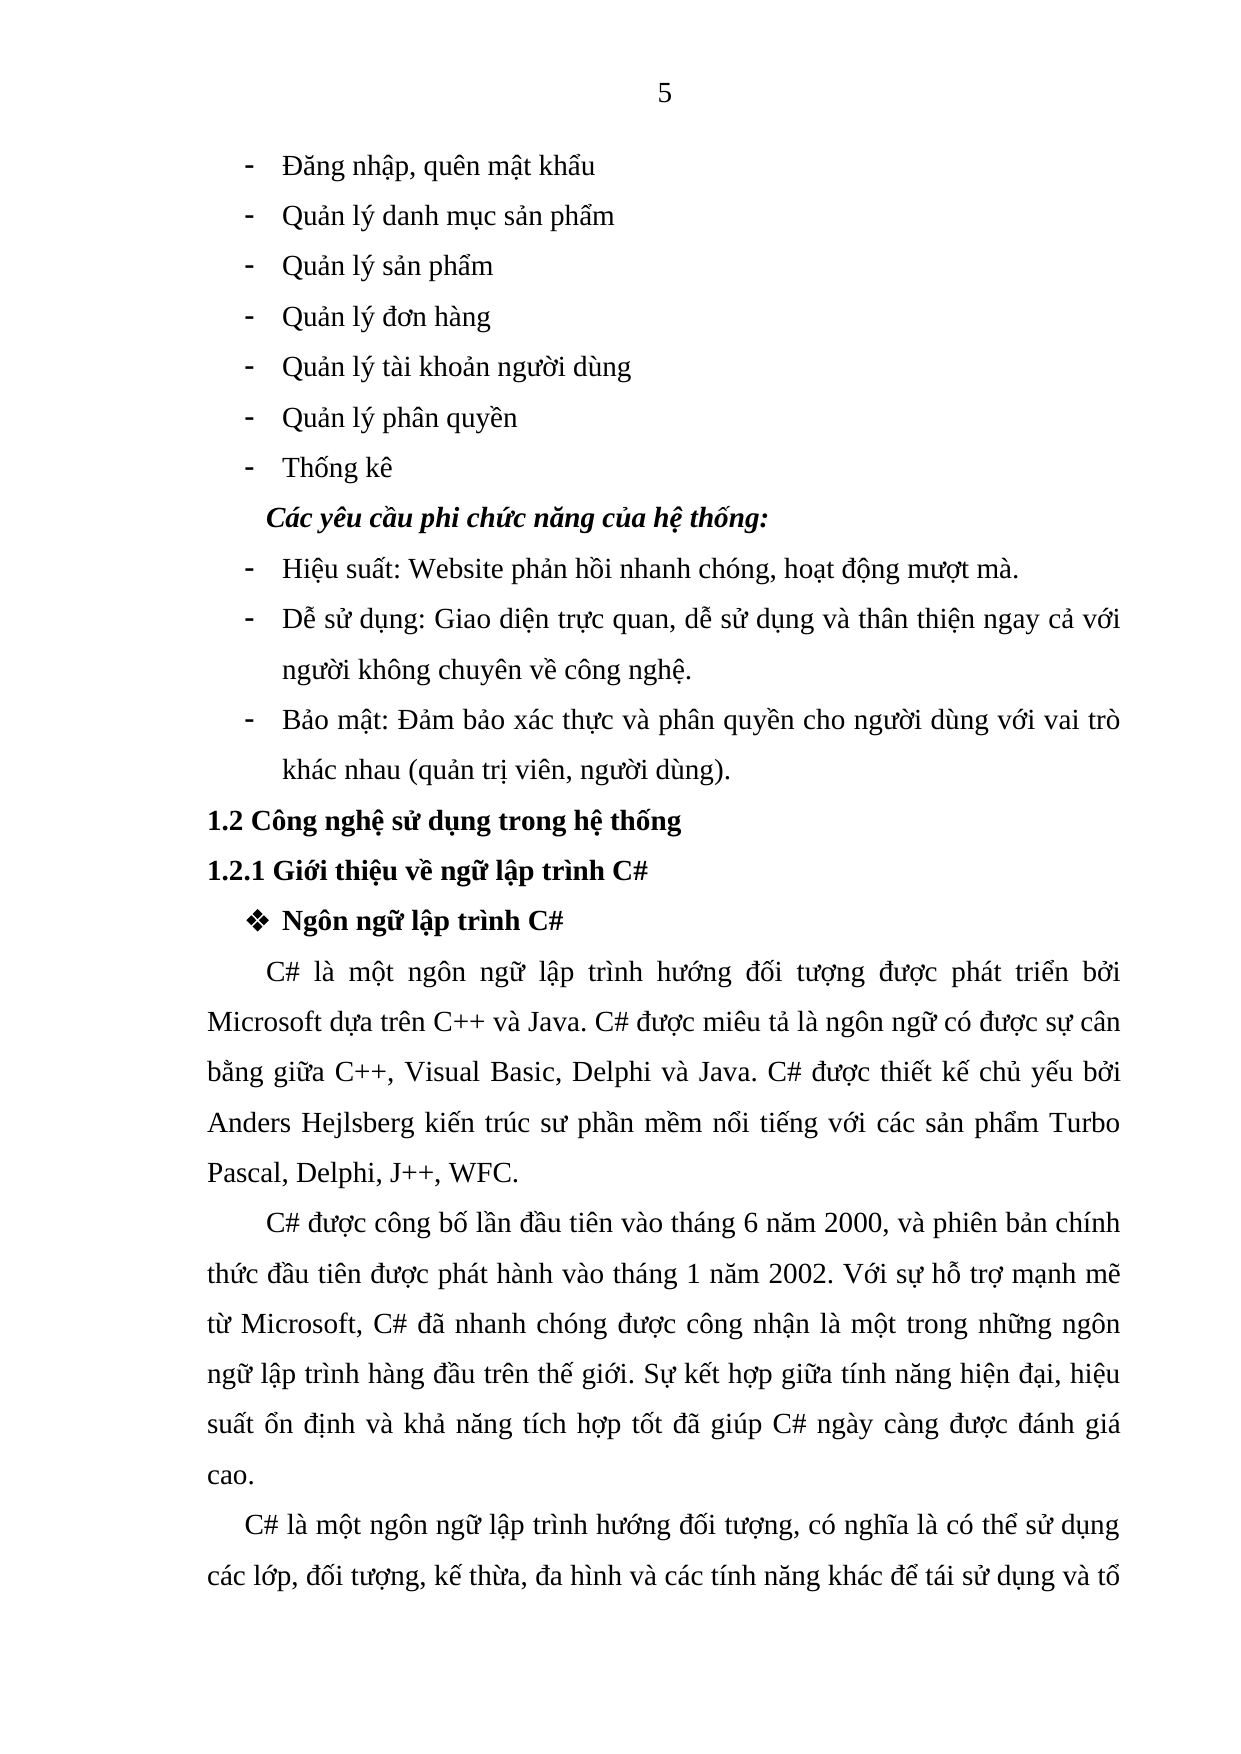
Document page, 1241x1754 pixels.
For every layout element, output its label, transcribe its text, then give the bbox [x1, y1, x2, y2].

list Ngôn ngữ lập trình C# [244, 903, 1122, 937]
list Bảo mật: Đảm bảo xác thực và phân quyền cho người dùng với vai trò khác nhau (quản trị viên, người dùng). [244, 702, 1122, 786]
text C# là một ngôn ngữ lập trình hướng đối tượng được phát triển bởi Microsoft dựa trên C++ và Java. C# được miêu tả là ngôn ngữ có được sự cân bằng giữa C++, Visual Basic, Delphi và Java. C# được thiết kế chủ yếu bởi Anders Hejlsberg kiến trúc sư phần mềm nổi tiếng với các sản phẩm Turbo Pascal, Delphi, J++, WFC. [207, 954, 1122, 1189]
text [207, 1507, 1122, 1591]
list Dễ sử dụng: Giao diện trực quan, dễ sử dụng và thân thiện ngay cả với người không chuyên về công nghệ. [244, 601, 1122, 685]
list Quản lý phân quyền [244, 400, 1122, 433]
text Các yêu cầu phi chức năng của hệ thống: [207, 501, 1122, 534]
text C# được công bố lần đầu tiên vào tháng 6 năm 2000, và phiên bản chính thức đầu tiên được phát hành vào tháng 1 năm 2002. Với sự hỗ trợ mạnh mẽ từ Microsoft, C# đã nhanh chóng được công nhận là một trong những ngôn ngữ lập trình hàng đầu trên thế giới. Sự kết hợp giữa tính năng hiện đại, hiệu suất ổn định và khả năng tích hợp tốt đã giúp C# ngày càng được đánh giá cao. [207, 1205, 1122, 1491]
list Quản lý đơn hàng [244, 299, 1122, 333]
list Quản lý tài khoản người dùng [244, 349, 1122, 383]
list Quản lý sản phẩm [244, 248, 1122, 282]
list Quản lý danh mục sản phẩm [244, 198, 1122, 232]
list Đăng nhập, quên mật khẩu [244, 148, 1122, 181]
subtitle Công nghệ sử dụng trong hệ thống [207, 803, 1122, 836]
subtitle Giới thiệu về ngữ lập trình C# [207, 853, 1122, 887]
list Thống kê [244, 450, 1122, 484]
list Hiệu suất: Website phản hồi nhanh chóng, hoạt động mượt mà. [244, 551, 1122, 584]
